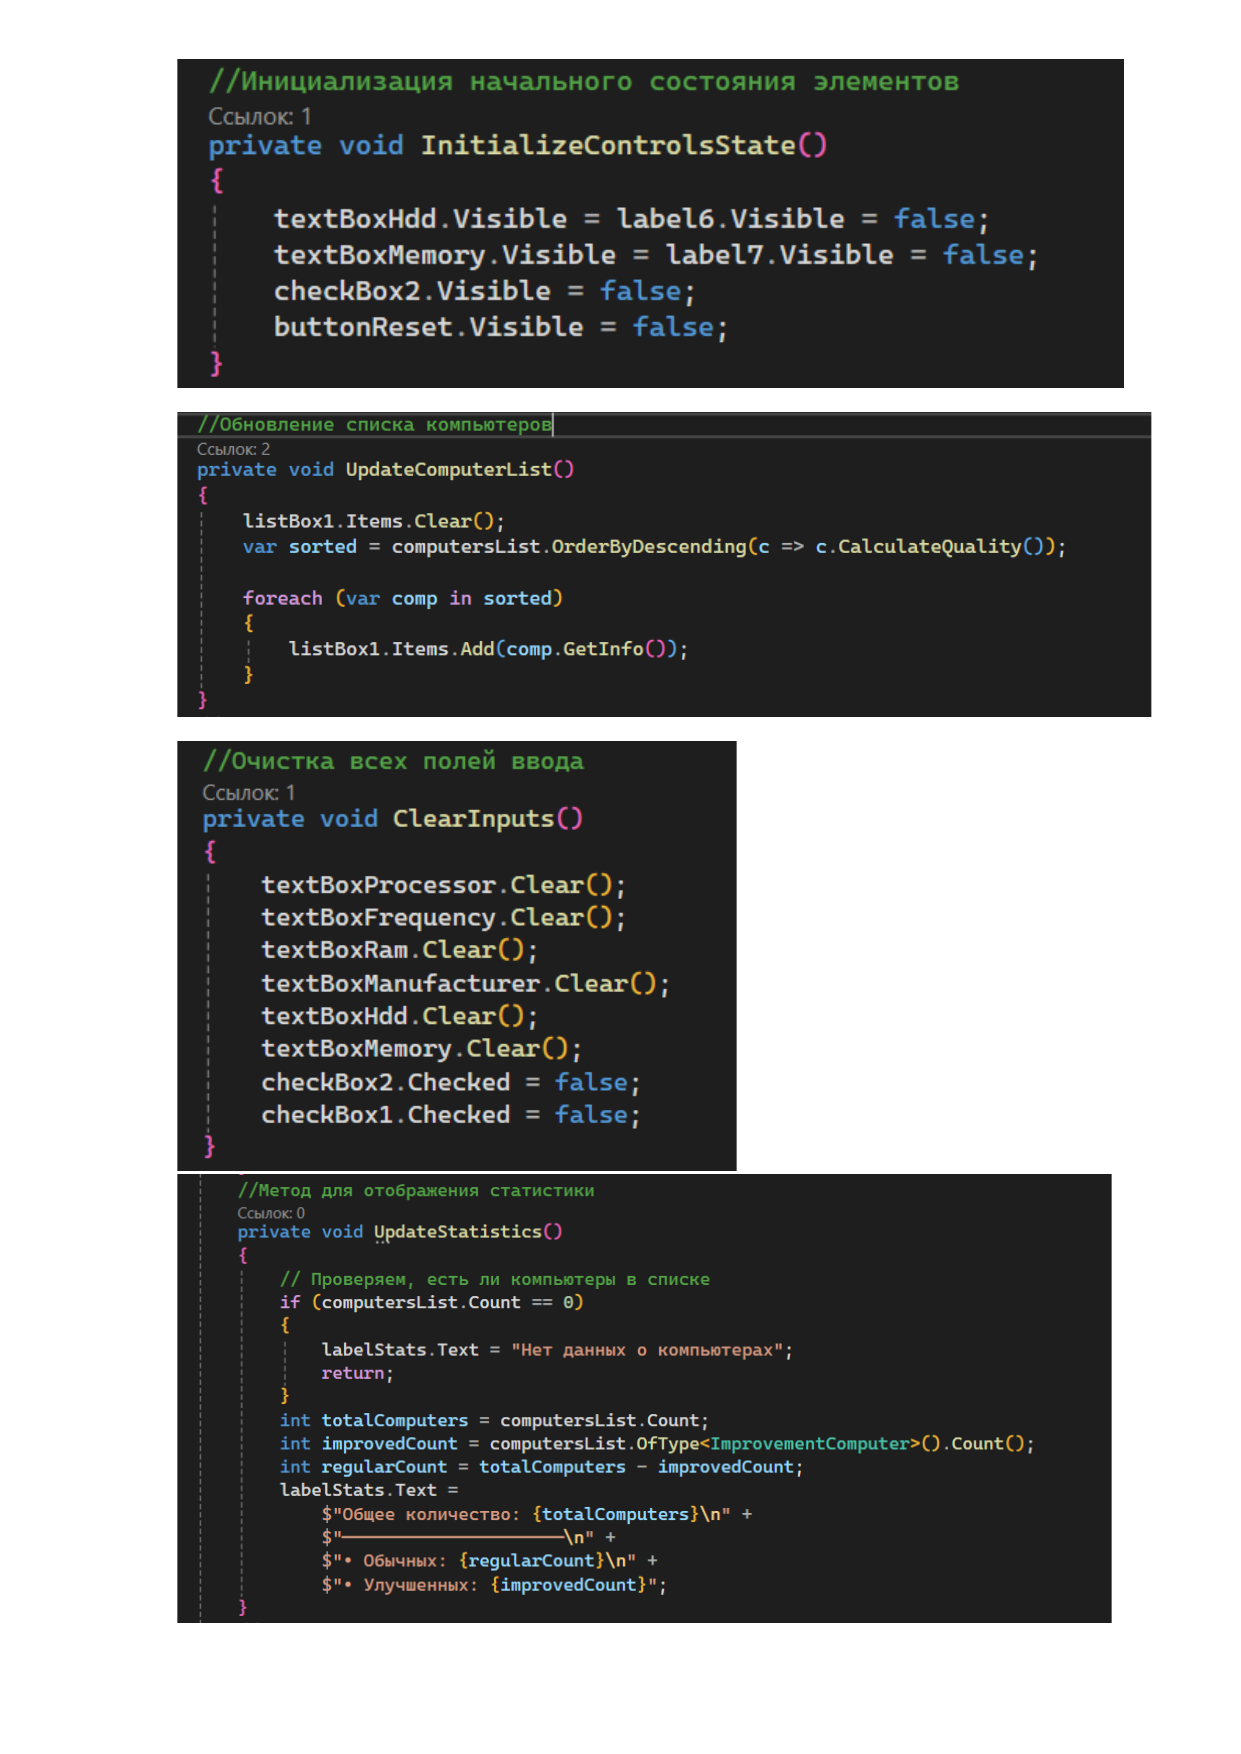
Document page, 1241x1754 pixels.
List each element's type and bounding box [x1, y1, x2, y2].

picture [177, 59, 1124, 388]
picture [177, 741, 737, 1171]
picture [177, 412, 1152, 717]
picture [177, 1174, 1112, 1623]
